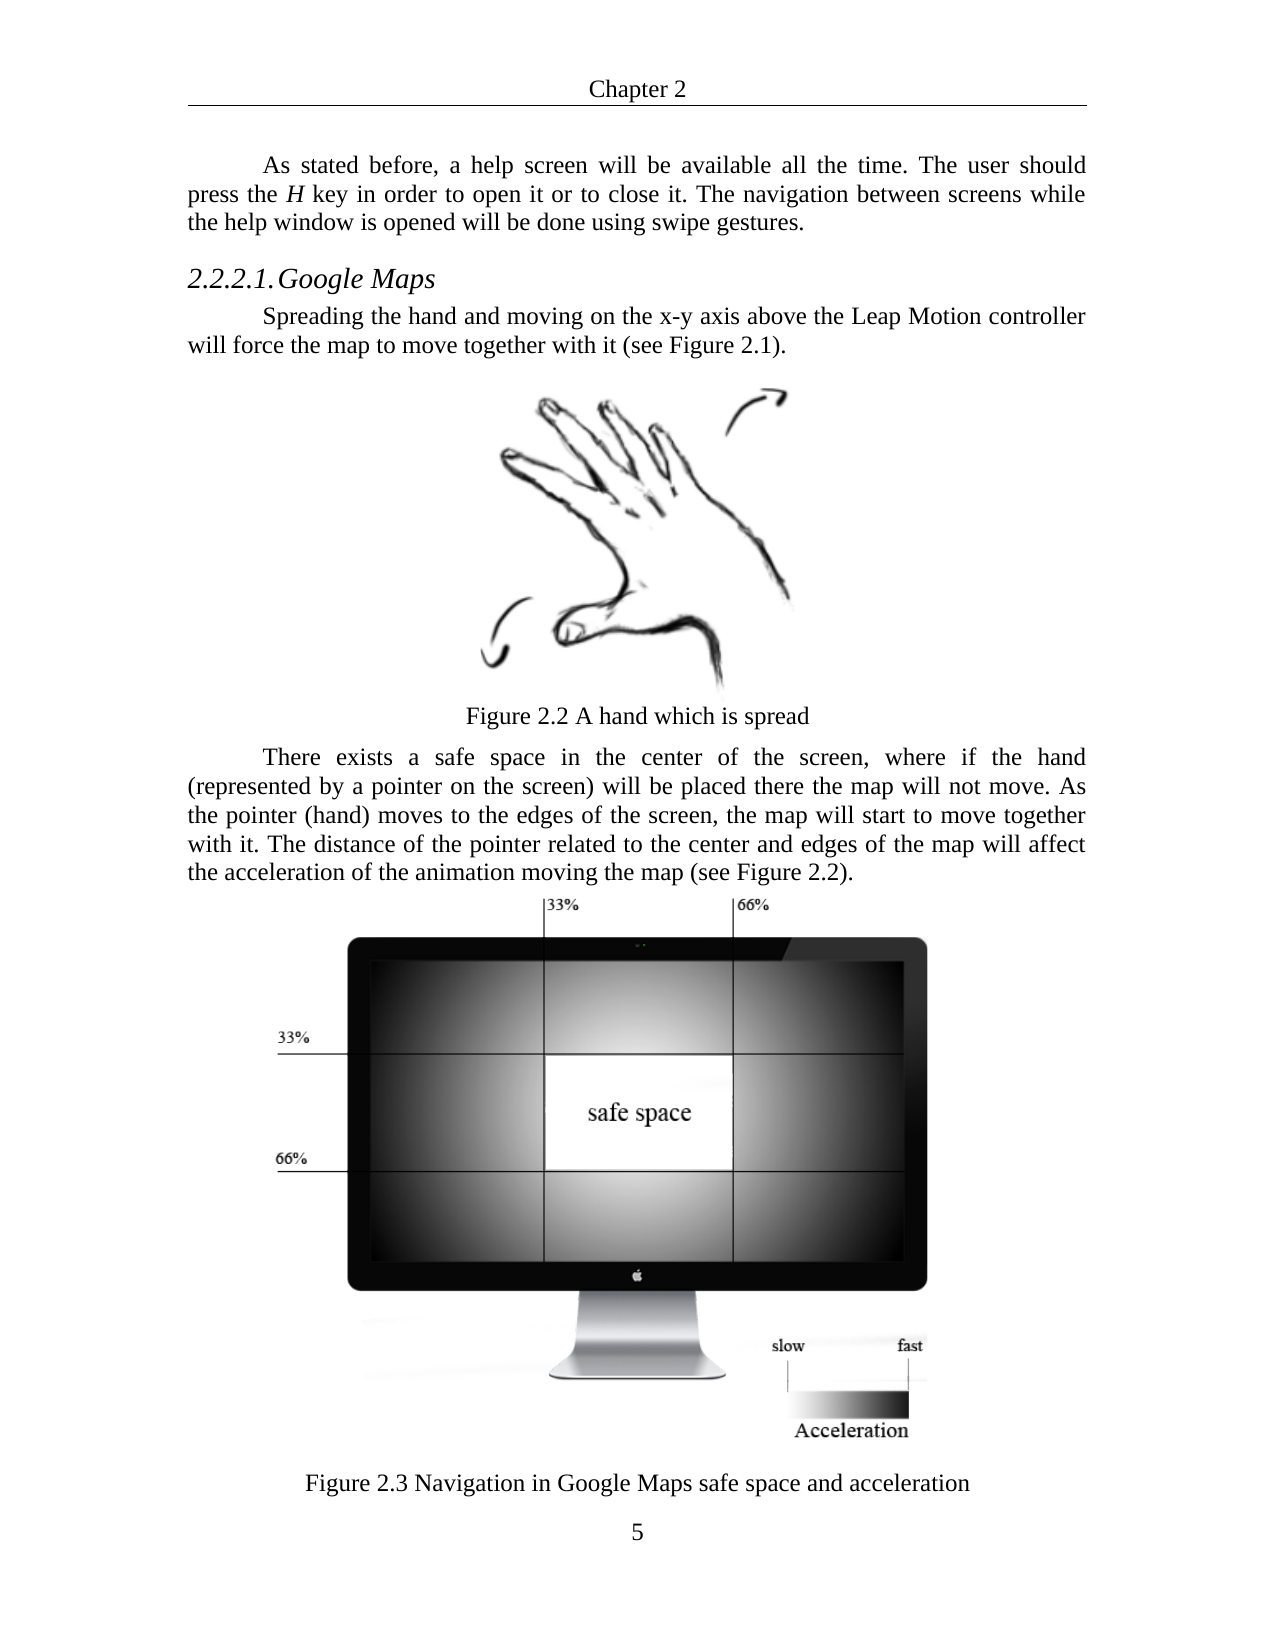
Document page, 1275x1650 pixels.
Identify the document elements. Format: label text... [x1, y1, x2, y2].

text There exists a safe space in the center of the screen, where if the hand (represented by a pointer on the screen) will be placed there the map will not move. As the pointer (hand) moves to the edges of the screen, the map will start to move together with it. The distance of the pointer related to the center and edges of the map will affect the acceleration of the animation moving the map (see Figure 2.2). [187, 742, 1087, 886]
picture [258, 886, 1017, 1469]
text Spreading the hand and moving on the x-y axis above the Leap Motion controller will force the map to move together with it (see Figure 2.1). [187, 301, 1087, 358]
text As stated before, a help screen will be available all the time. The user should press the H key in order to open it or to close it. The navigation between screens while the help window is opened will be done using swipe gestures. [187, 150, 1087, 236]
subtitle Google Maps [187, 261, 1087, 295]
